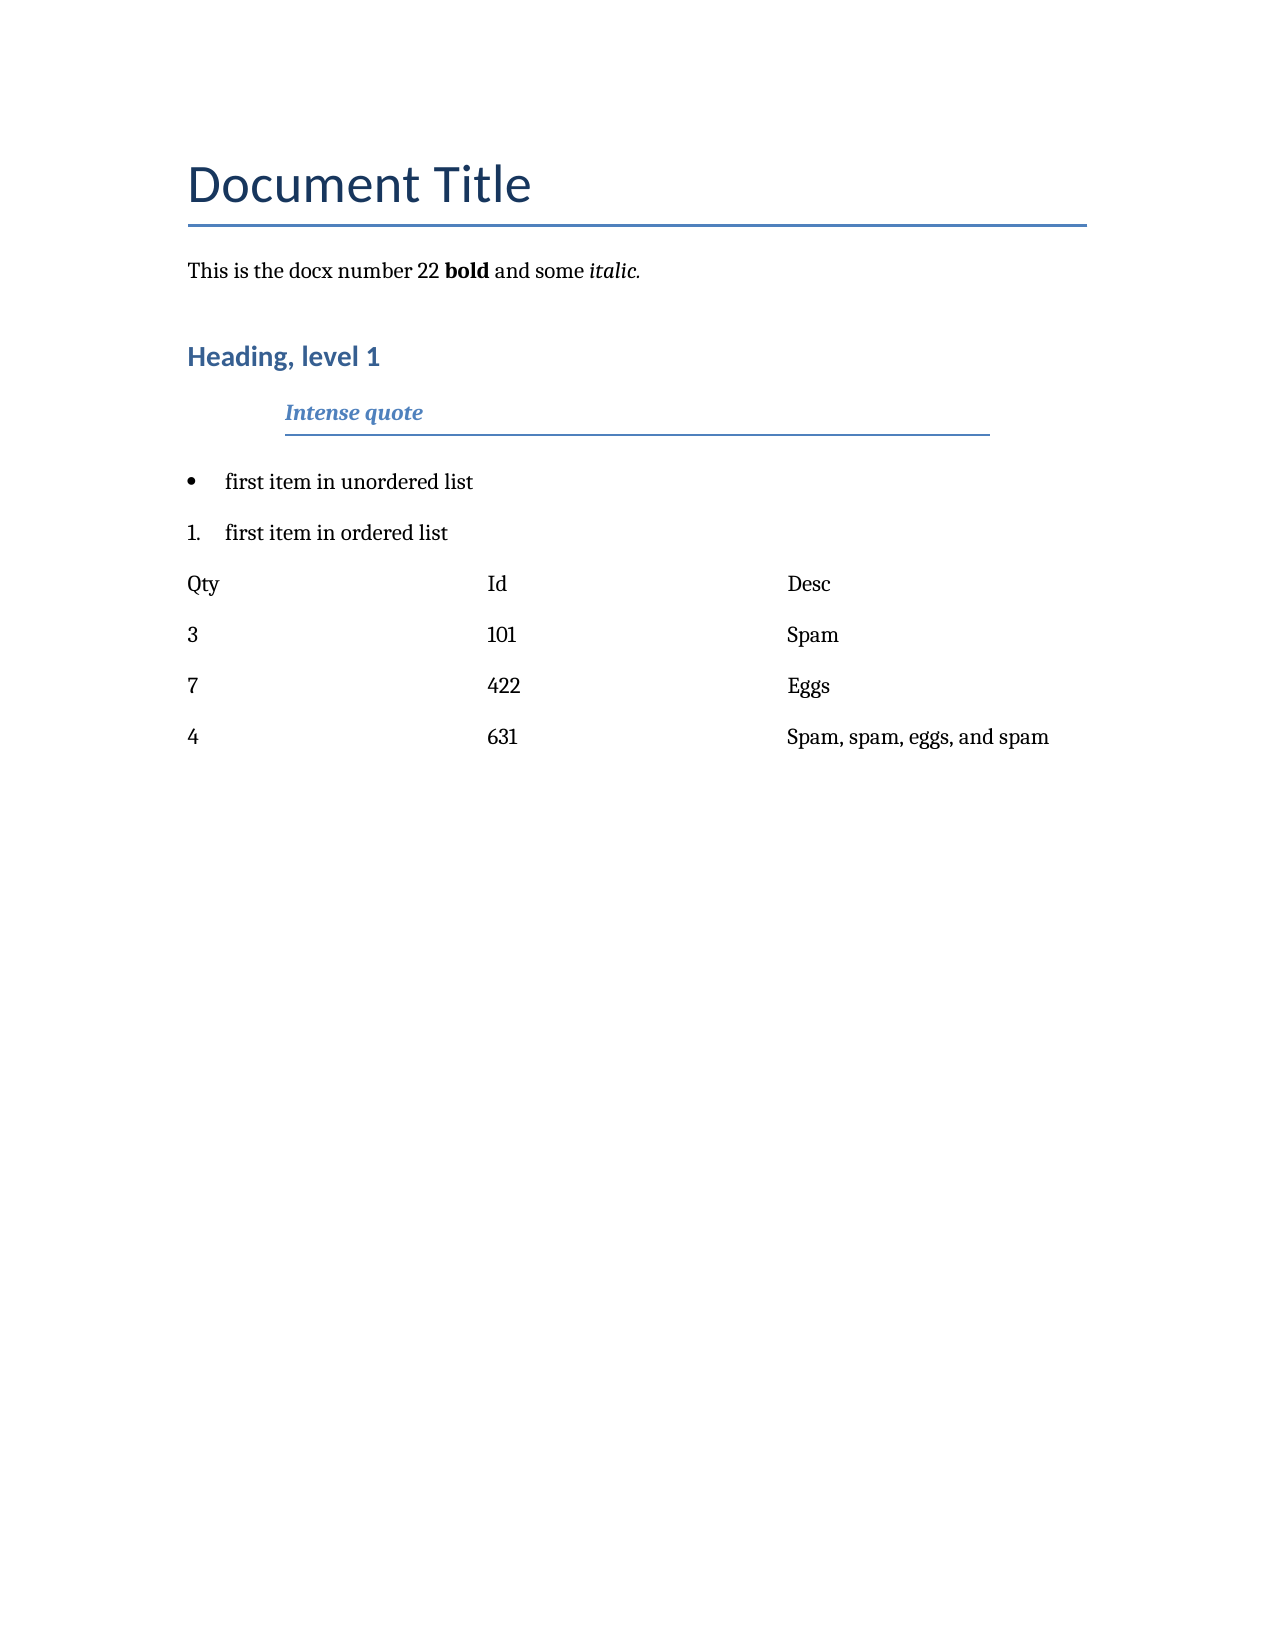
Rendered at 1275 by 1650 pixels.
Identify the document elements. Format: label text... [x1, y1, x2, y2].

list first item in ordered list [187, 519, 1087, 546]
text This is the docx number 22 bold and some italic. [187, 258, 1087, 284]
table_cell 4 [176, 724, 476, 775]
table_header Qty [176, 571, 476, 622]
table_cell Spam [776, 622, 1076, 673]
table_header Desc [776, 571, 1076, 622]
subtitle Heading, level 1 [187, 338, 1087, 374]
table_cell 3 [176, 622, 476, 673]
table_cell 631 [476, 724, 776, 775]
title Document Title [187, 150, 1087, 227]
table_cell 101 [476, 622, 776, 673]
list first item in unordered list [187, 468, 1087, 495]
table_cell Eggs [776, 673, 1076, 724]
table_header Id [476, 571, 776, 622]
table_cell Spam, spam, eggs, and spam [776, 724, 1076, 775]
text Intense quote [285, 400, 990, 434]
table_cell 7 [176, 673, 476, 724]
table_cell 422 [476, 673, 776, 724]
